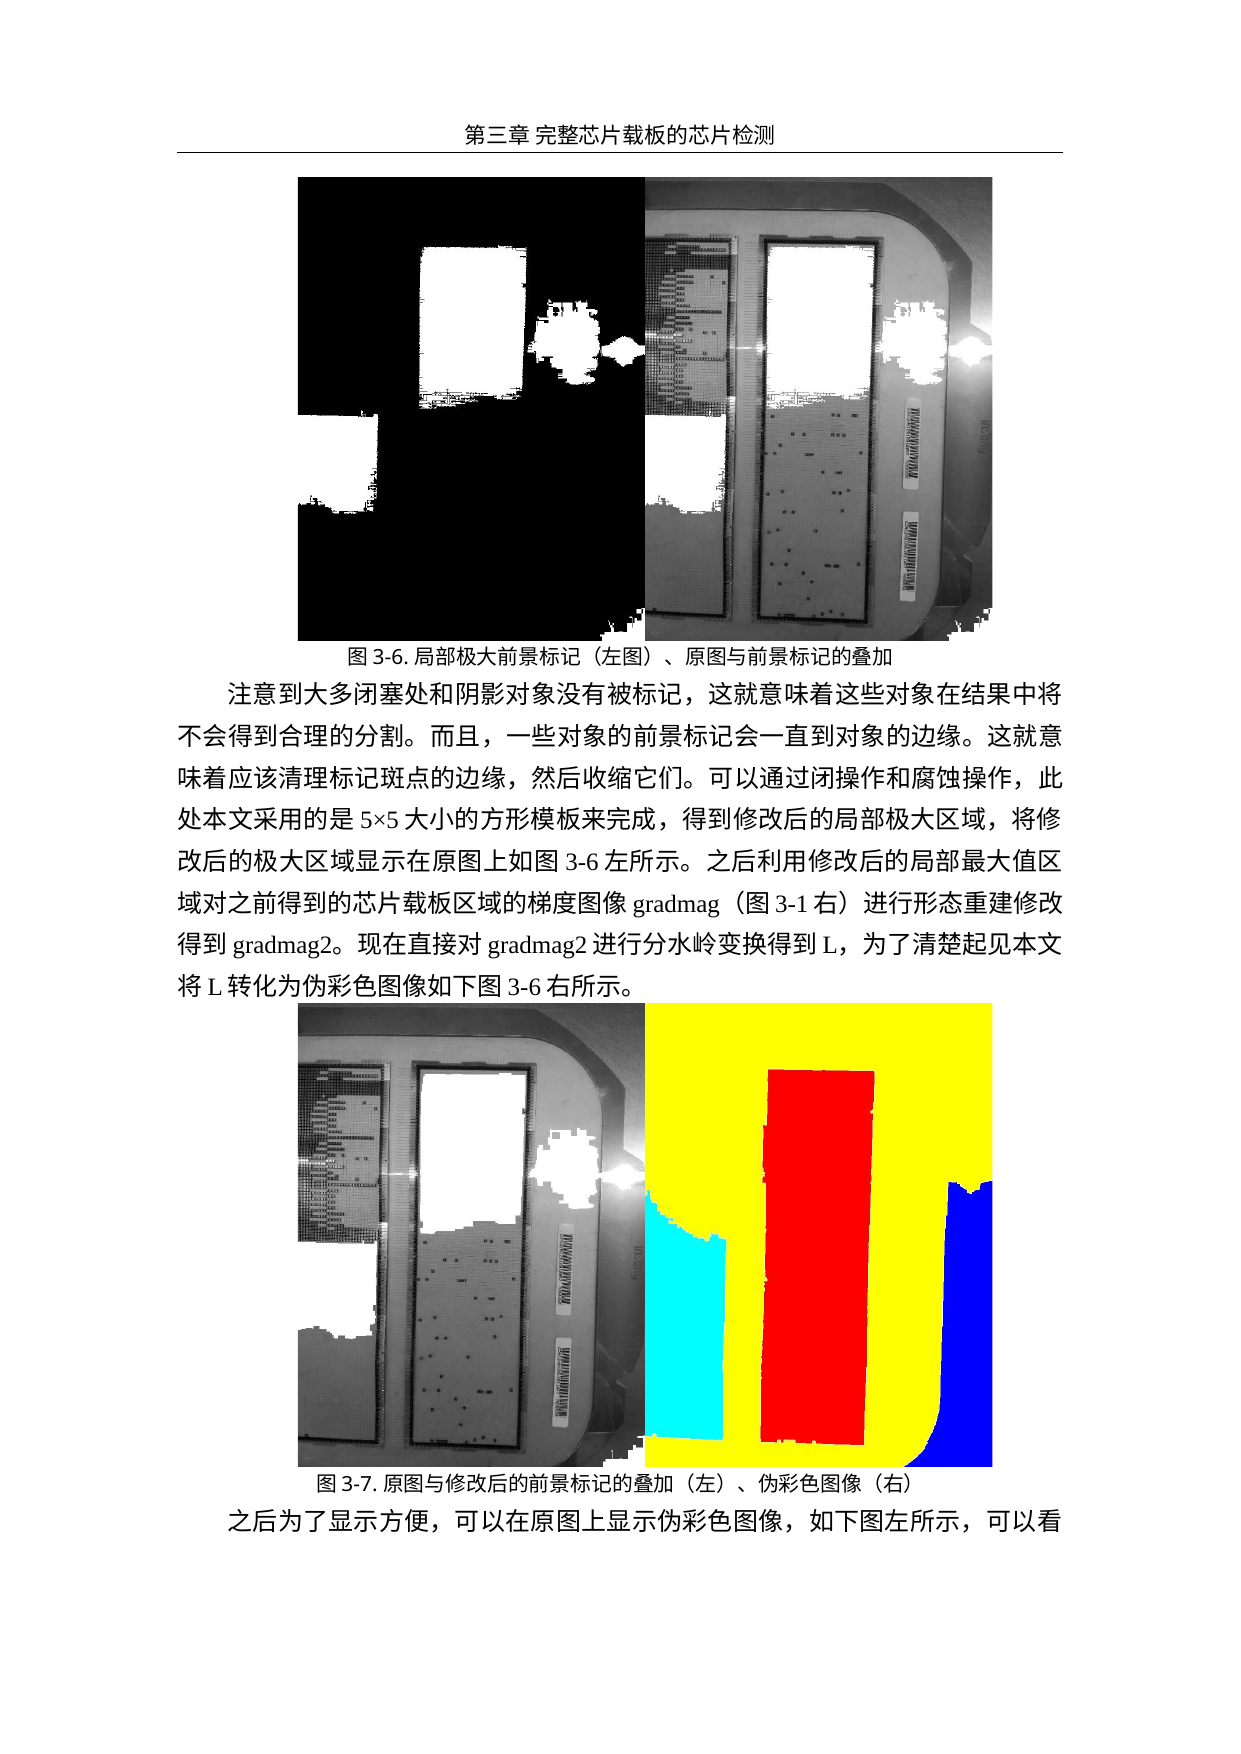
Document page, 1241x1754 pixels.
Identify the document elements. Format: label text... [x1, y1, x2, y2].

text 图 3-7. 原图与修改后的前景标记的叠加（左）、伪彩色图像（右） [177, 1467, 1063, 1497]
text 注意到大多闭塞处和阴影对象没有被标记，这就意味着这些对象在结果中将不会得到合理的分割。而且，一些对象的前景标记会一直到对象的边缘。这就意味着应该清理标记斑点的边缘，然后收缩它们。可以通过闭操作和腐蚀操作，此处本文采用的是5×5大小的方形模板来完成，得到修改后的局部极大区域，将修改后的极大区域显示在原图上如图3-6左所示。之后利用修改后的局部最大值区域对之前得到的芯片载板区域的梯度图像gradmag（图3-1右）进行形态重建修改得到gradmag2。现在直接对gradmag2进行分水岭变换得到L，为了清楚起见本文将L转化为伪彩色图像如下图3-6右所示。 [177, 671, 1063, 1004]
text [177, 1497, 1063, 1539]
picture [297, 1003, 993, 1467]
picture [297, 177, 993, 641]
text 图 3-6. 局部极大前景标记（左图）、原图与前景标记的叠加 [177, 640, 1063, 671]
